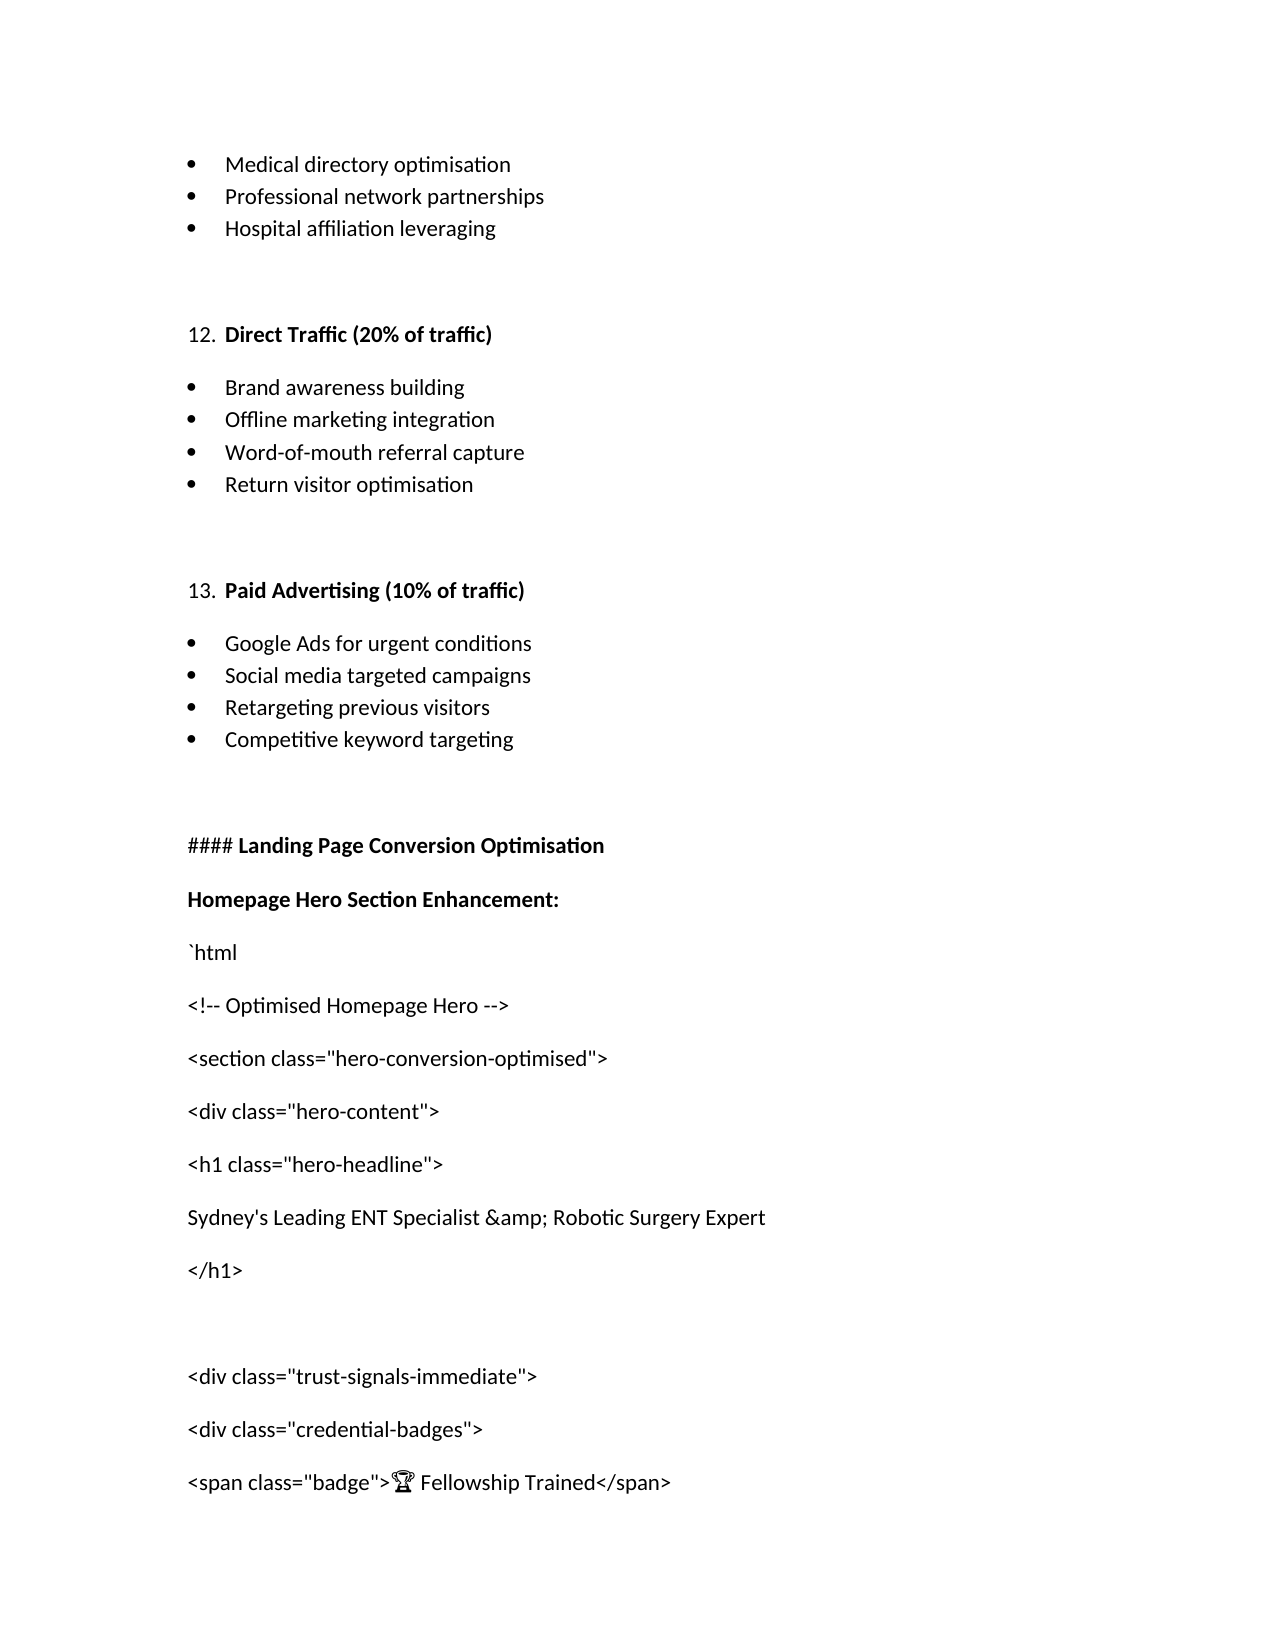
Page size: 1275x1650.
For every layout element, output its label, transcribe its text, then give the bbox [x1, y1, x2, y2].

list Medical directory optimisation [187, 150, 1087, 178]
list Professional network partnerships [187, 182, 1087, 210]
text #### Landing Page Conversion Optimisation [187, 832, 1087, 860]
list Hospital affiliation leveraging [187, 214, 1087, 242]
list Offline marketing integration [187, 406, 1087, 434]
text <div class="credential-badges"> [187, 1415, 1087, 1443]
text Homepage Hero Section Enhancement: [187, 885, 1087, 913]
list Word-of-mouth referral capture [187, 438, 1087, 466]
list Direct Traffic (20% of traffic) [187, 320, 1087, 348]
text Sydney's Leading ENT Specialist &amp; Robotic Surgery Expert [187, 1203, 1087, 1231]
list Retargeting previous visitors [187, 693, 1087, 721]
list Brand awareness building [187, 373, 1087, 401]
list Google Ads for urgent conditions [187, 629, 1087, 657]
list Competitive keyword targeting [187, 726, 1087, 754]
text <span class="badge">🏆 Fellowship Trained</span> [187, 1468, 1087, 1496]
text <section class="hero-conversion-optimised"> [187, 1044, 1087, 1072]
text <h1 class="hero-headline"> [187, 1150, 1087, 1178]
text <!-- Optimised Homepage Hero --> [187, 991, 1087, 1019]
text <div class="hero-content"> [187, 1097, 1087, 1125]
text </h1> [187, 1256, 1087, 1284]
text <div class="trust-signals-immediate"> [187, 1362, 1087, 1390]
list Social media targeted campaigns [187, 661, 1087, 689]
text `html [187, 938, 1087, 966]
list Paid Advertising (10% of traffic) [187, 576, 1087, 604]
list Return visitor optimisation [187, 470, 1087, 498]
